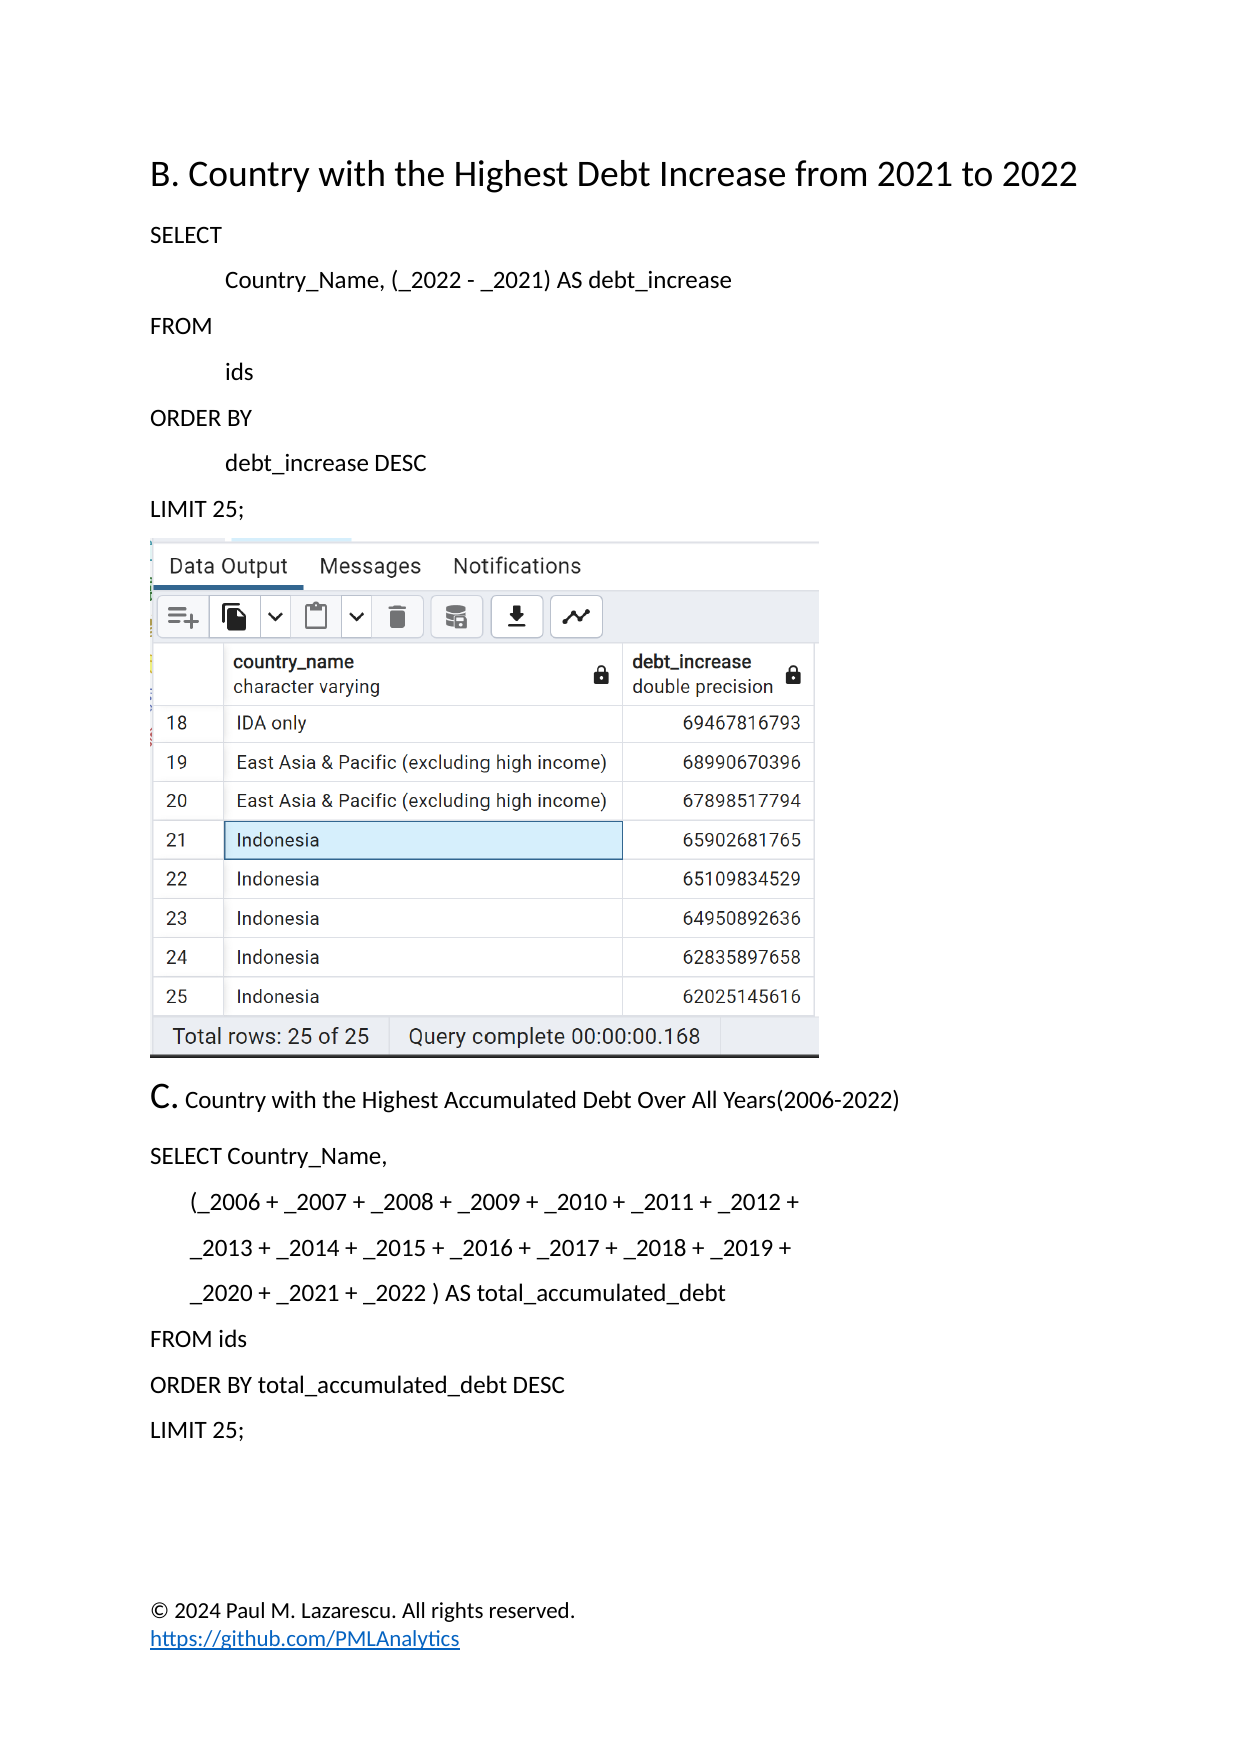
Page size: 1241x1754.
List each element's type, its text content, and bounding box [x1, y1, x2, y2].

text SELECT Country_Name, [150, 1140, 1090, 1171]
text LIMIT 25; [150, 493, 1090, 524]
text _2013 + _2014 + _2015 + _2016 + _2017 + _2018 + _2019 + [150, 1232, 1090, 1262]
text (_2006 + _2007 + _2008 + _2009 + _2010 + _2011 + _2012 + [150, 1186, 1090, 1217]
text _2020 + _2021 + _2022 ) AS total_accumulated_debt [150, 1277, 1090, 1308]
text FROM ids [150, 1323, 1090, 1354]
text ids [150, 356, 1090, 386]
text FROM [150, 310, 1090, 341]
text C. Country with the Highest Accumulated Debt Over All Years(2006-2022) [150, 1072, 1090, 1117]
picture [150, 538, 819, 1058]
text Country_Name, (_2022 - _2021) AS debt_increase [150, 264, 1090, 295]
text ORDER BY [150, 402, 1090, 432]
text SELECT [150, 219, 1090, 249]
text ORDER BY total_accumulated_debt DESC [150, 1369, 1090, 1399]
text LIMIT 25; [150, 1415, 1090, 1445]
text debt_increase DESC [150, 447, 1090, 478]
text B. Country with the Highest Debt Increase from 2021 to 2022 [150, 150, 1090, 196]
